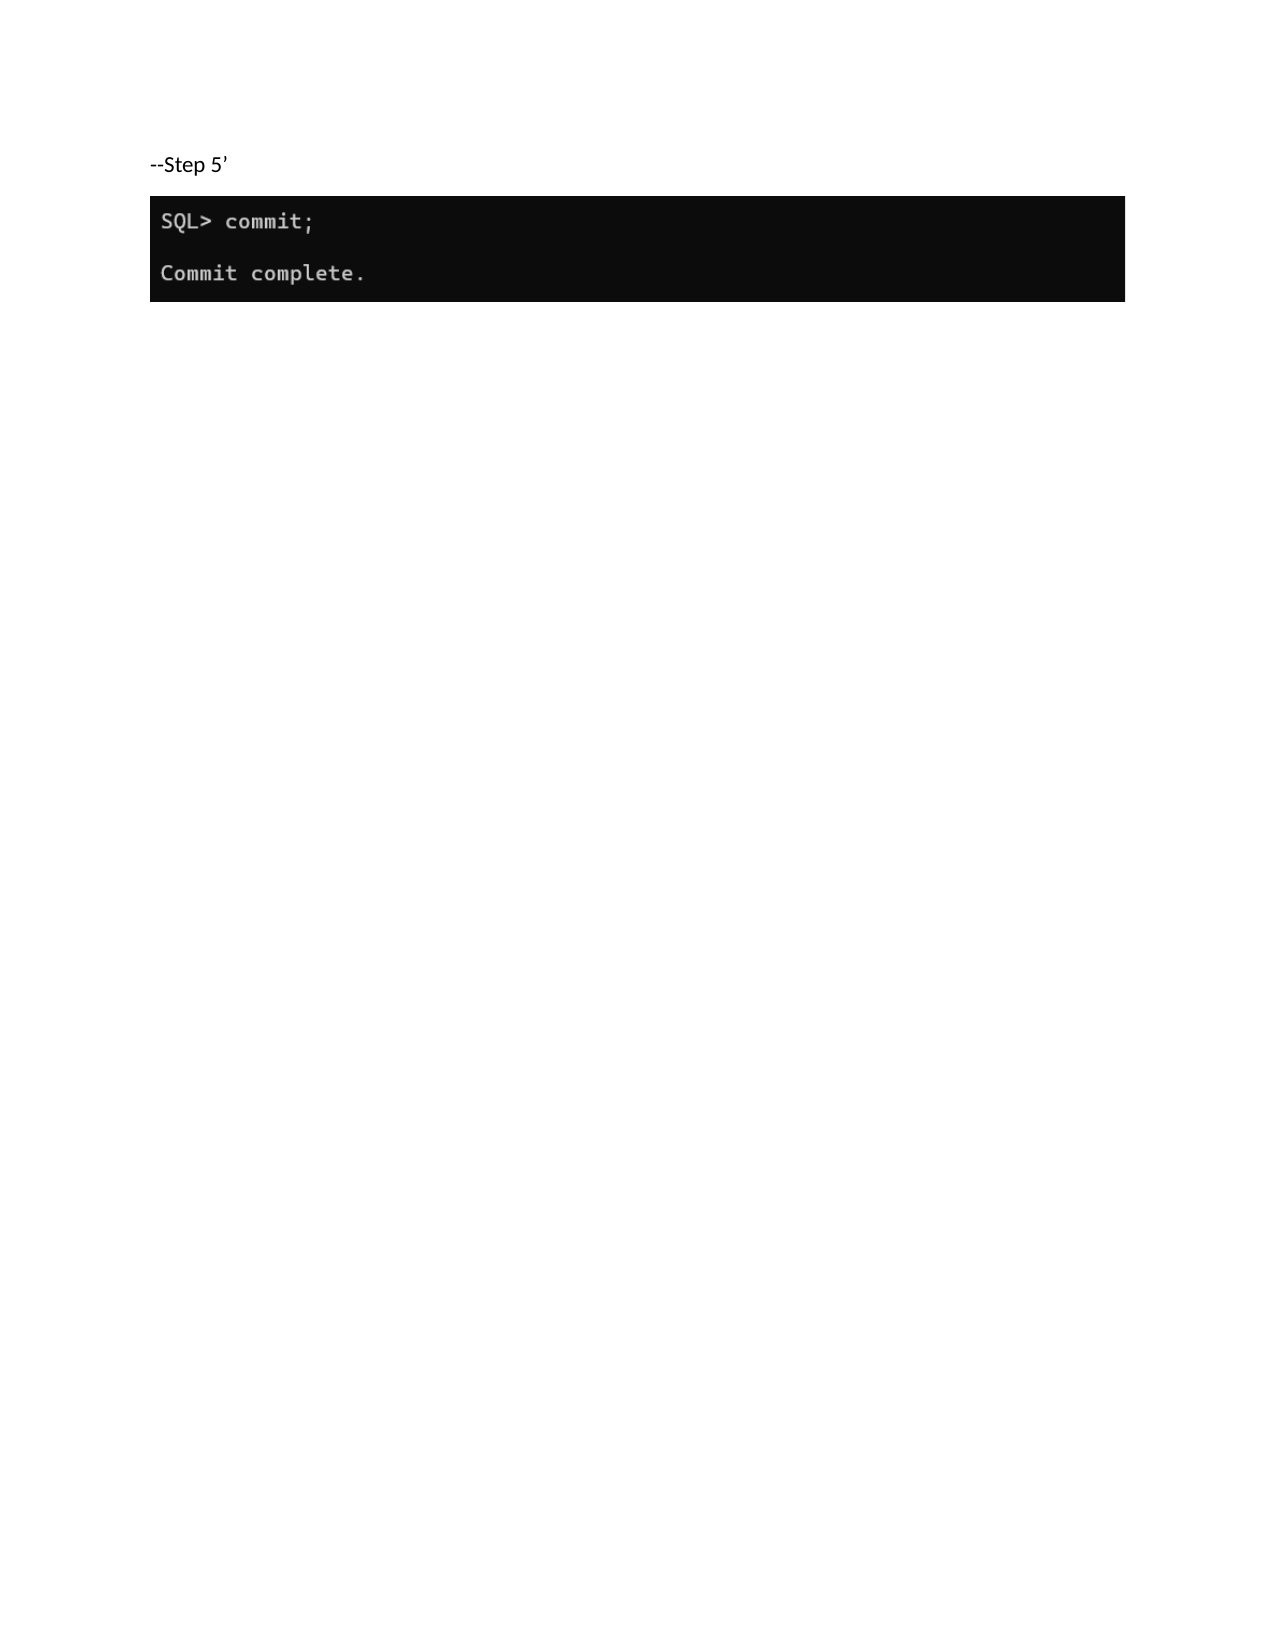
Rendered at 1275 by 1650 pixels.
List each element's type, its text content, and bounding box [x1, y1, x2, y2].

text --Step 5’ [150, 150, 1125, 178]
picture [150, 196, 1125, 302]
